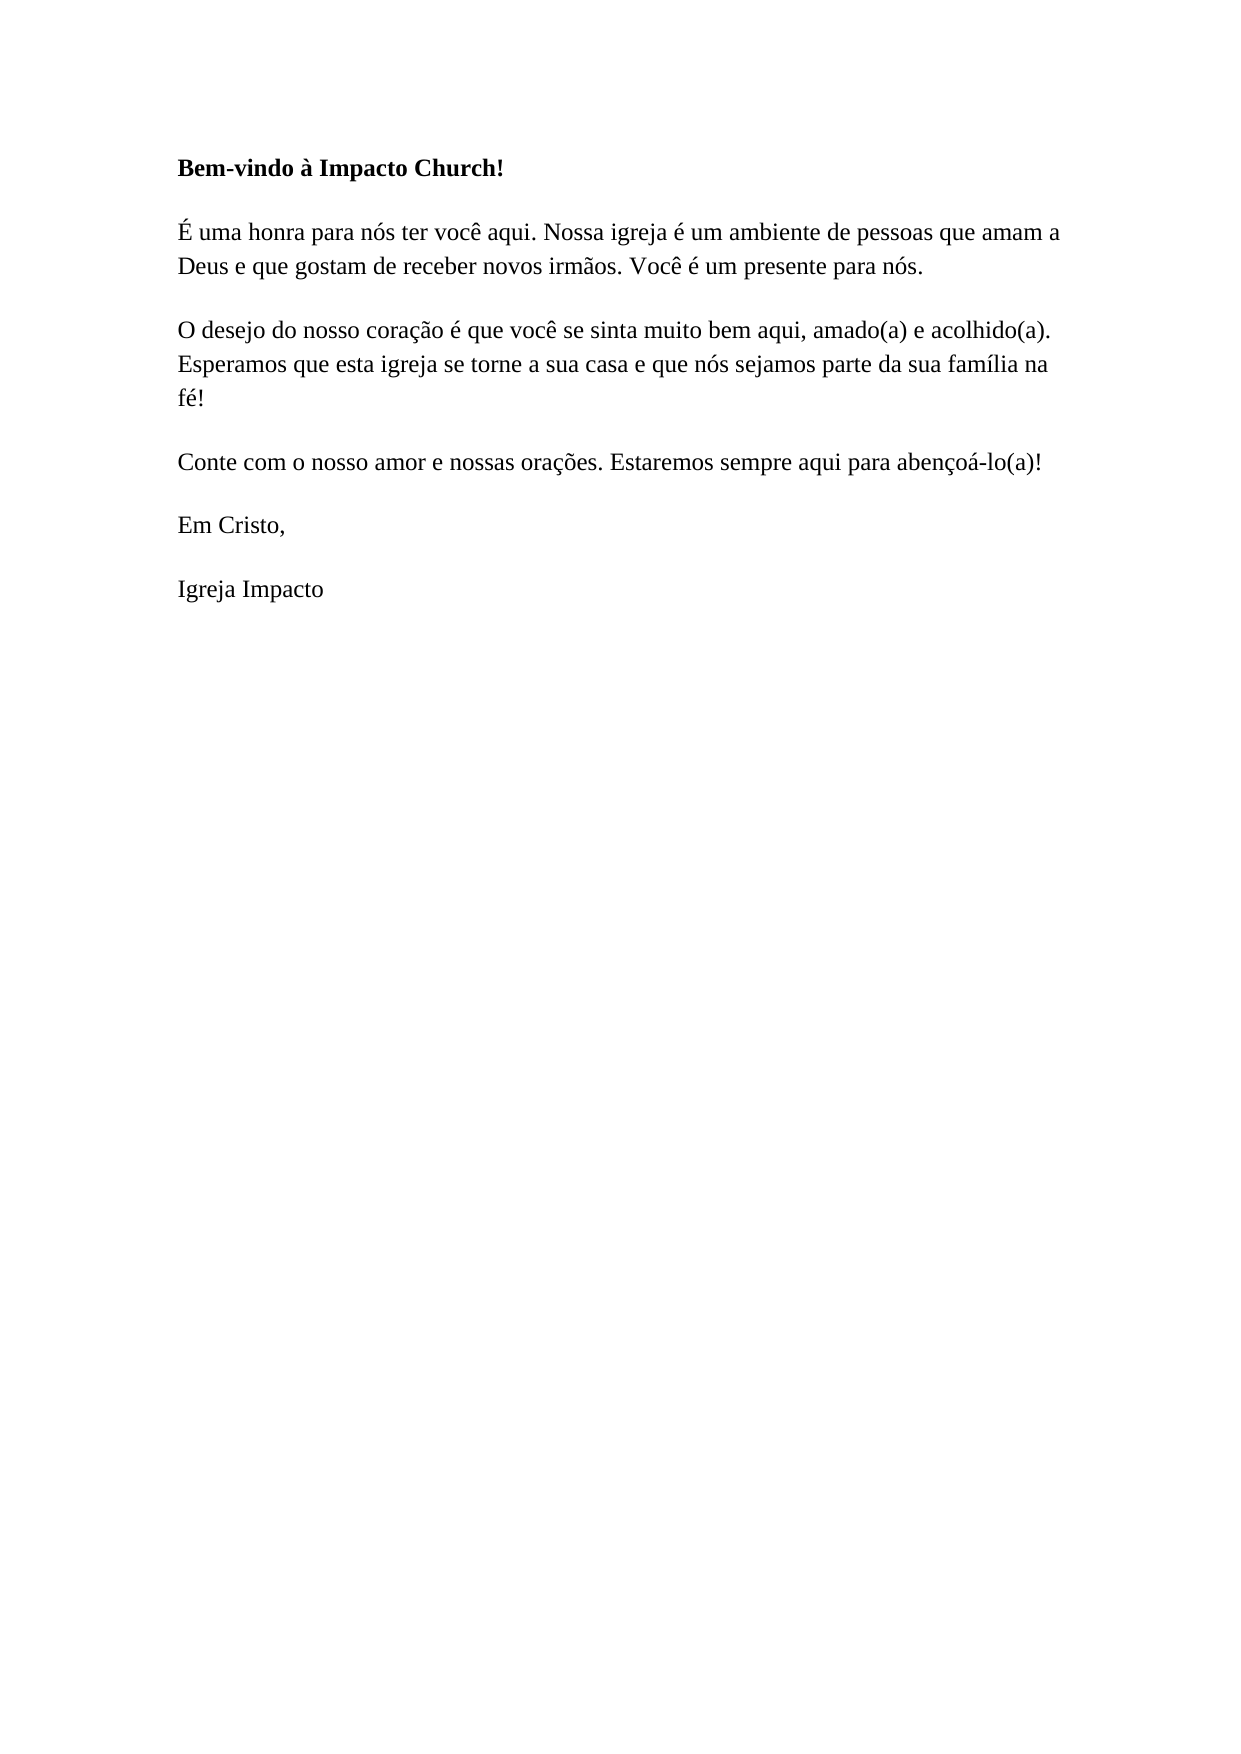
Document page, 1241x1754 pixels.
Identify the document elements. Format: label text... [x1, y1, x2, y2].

text O desejo do nosso coração é que você se sinta muito bem aqui, amado(a) e acolhido(a). Esperamos que esta igreja se torne a sua casa e que nós sejamos parte da sua família na fé! [177, 309, 1063, 412]
text Bem-vindo à Impacto Church! [177, 148, 1063, 182]
text Conte com o nosso amor e nossas orações. Estaremos sempre aqui para abençoá-lo(a)! [177, 441, 1063, 476]
text Igreja Impacto [177, 568, 1063, 603]
text Em Cristo, [177, 505, 1063, 539]
text É uma honra para nós ter você aqui. Nossa igreja é um ambiente de pessoas que amam a Deus e que gostam de receber novos irmãos. Você é um presente para nós. [177, 211, 1063, 280]
